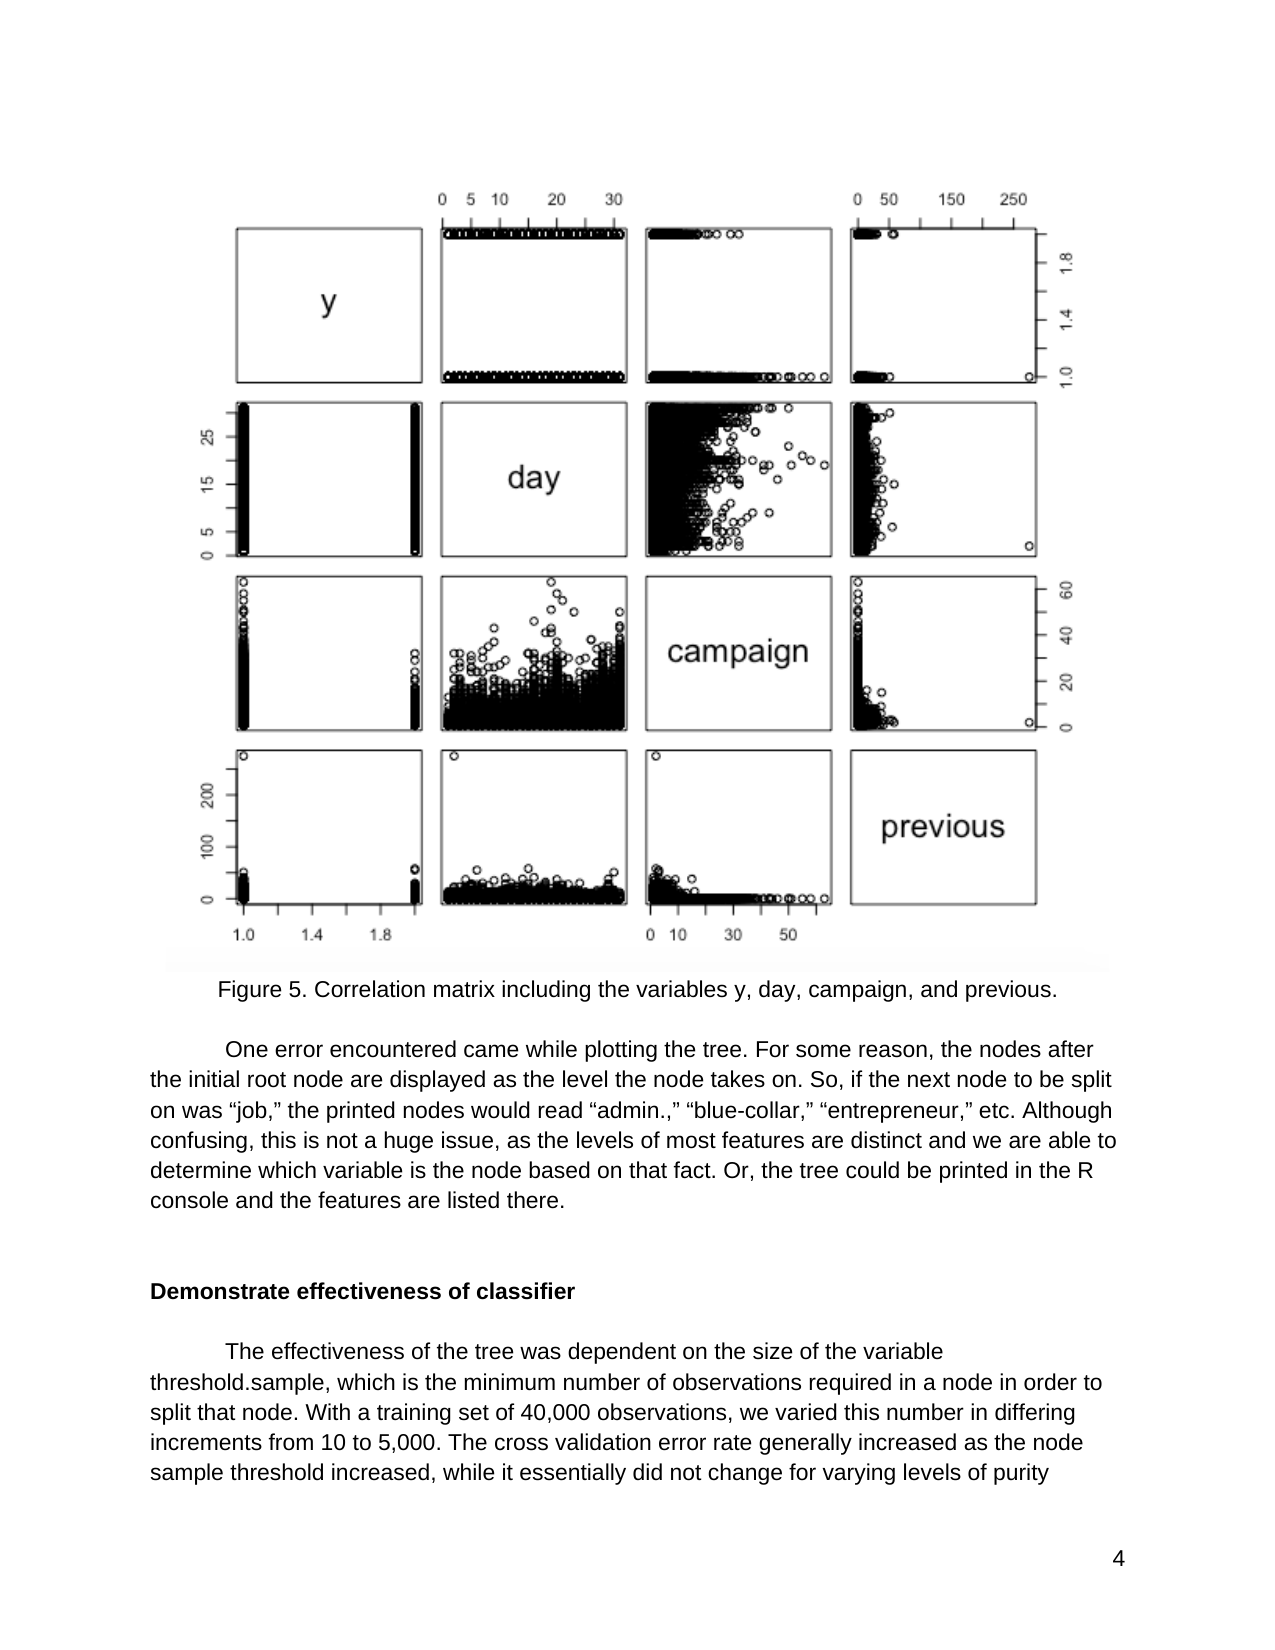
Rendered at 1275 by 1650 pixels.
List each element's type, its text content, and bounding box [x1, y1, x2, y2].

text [150, 1338, 1125, 1485]
picture [165, 150, 1110, 972]
text One error encountered came while plotting the tree. For some reason, the nodes after the initial root node are displayed as the level the node takes on. So, if the next node to be split on was “job,” the printed nodes would read “admin.,” “blue-collar,” “entrepreneur,” etc. Although confusing, this is not a huge issue, as the levels of most features are distinct and we are able to determine which variable is the node based on that fact. Or, the tree could be printed in the R console and the features are listed there. [150, 1036, 1125, 1213]
text Figure 5. Correlation matrix including the variables y, day, campaign, and previous. [150, 976, 1125, 1002]
text Demonstrate effectiveness of classifier [150, 1278, 1125, 1304]
